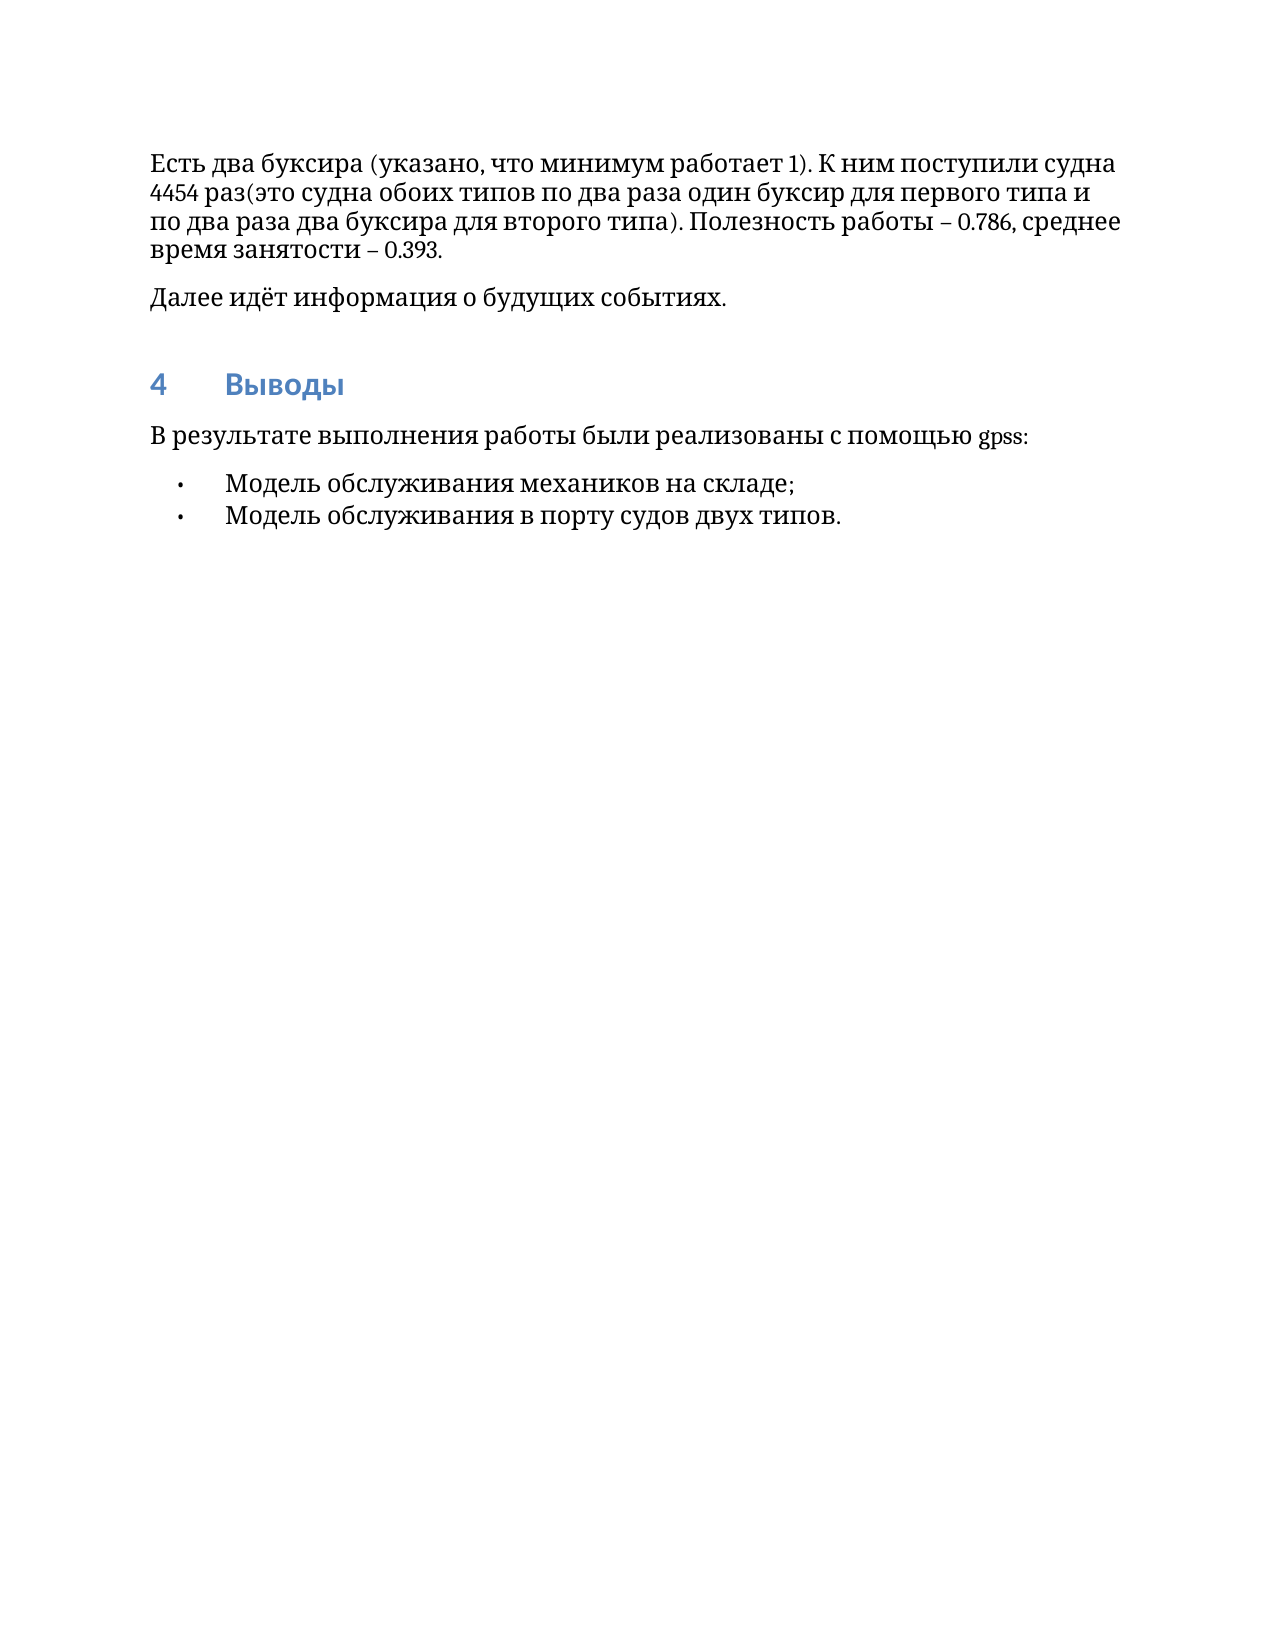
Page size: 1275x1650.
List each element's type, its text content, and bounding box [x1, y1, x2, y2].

text Есть два буксира (указано, что минимум работает 1). К ним поступили судна 4454 раз(это судна обоих типов по два раза один буксир для первого типа и по два раза два буксира для второго типа). Полезность работы – 0.786, среднее время занятости – 0.393. [150, 150, 1125, 265]
list Модель обслуживания механиков на складе; [175, 469, 1125, 498]
text В результате выполнения работы были реализованы с помощью gpss: [150, 422, 1125, 451]
subtitle 4 Выводы [150, 362, 1125, 403]
list Модель обслуживания в порту судов двух типов. [175, 502, 1125, 531]
text Далее идёт информация о будущих событиях. [150, 284, 1125, 312]
